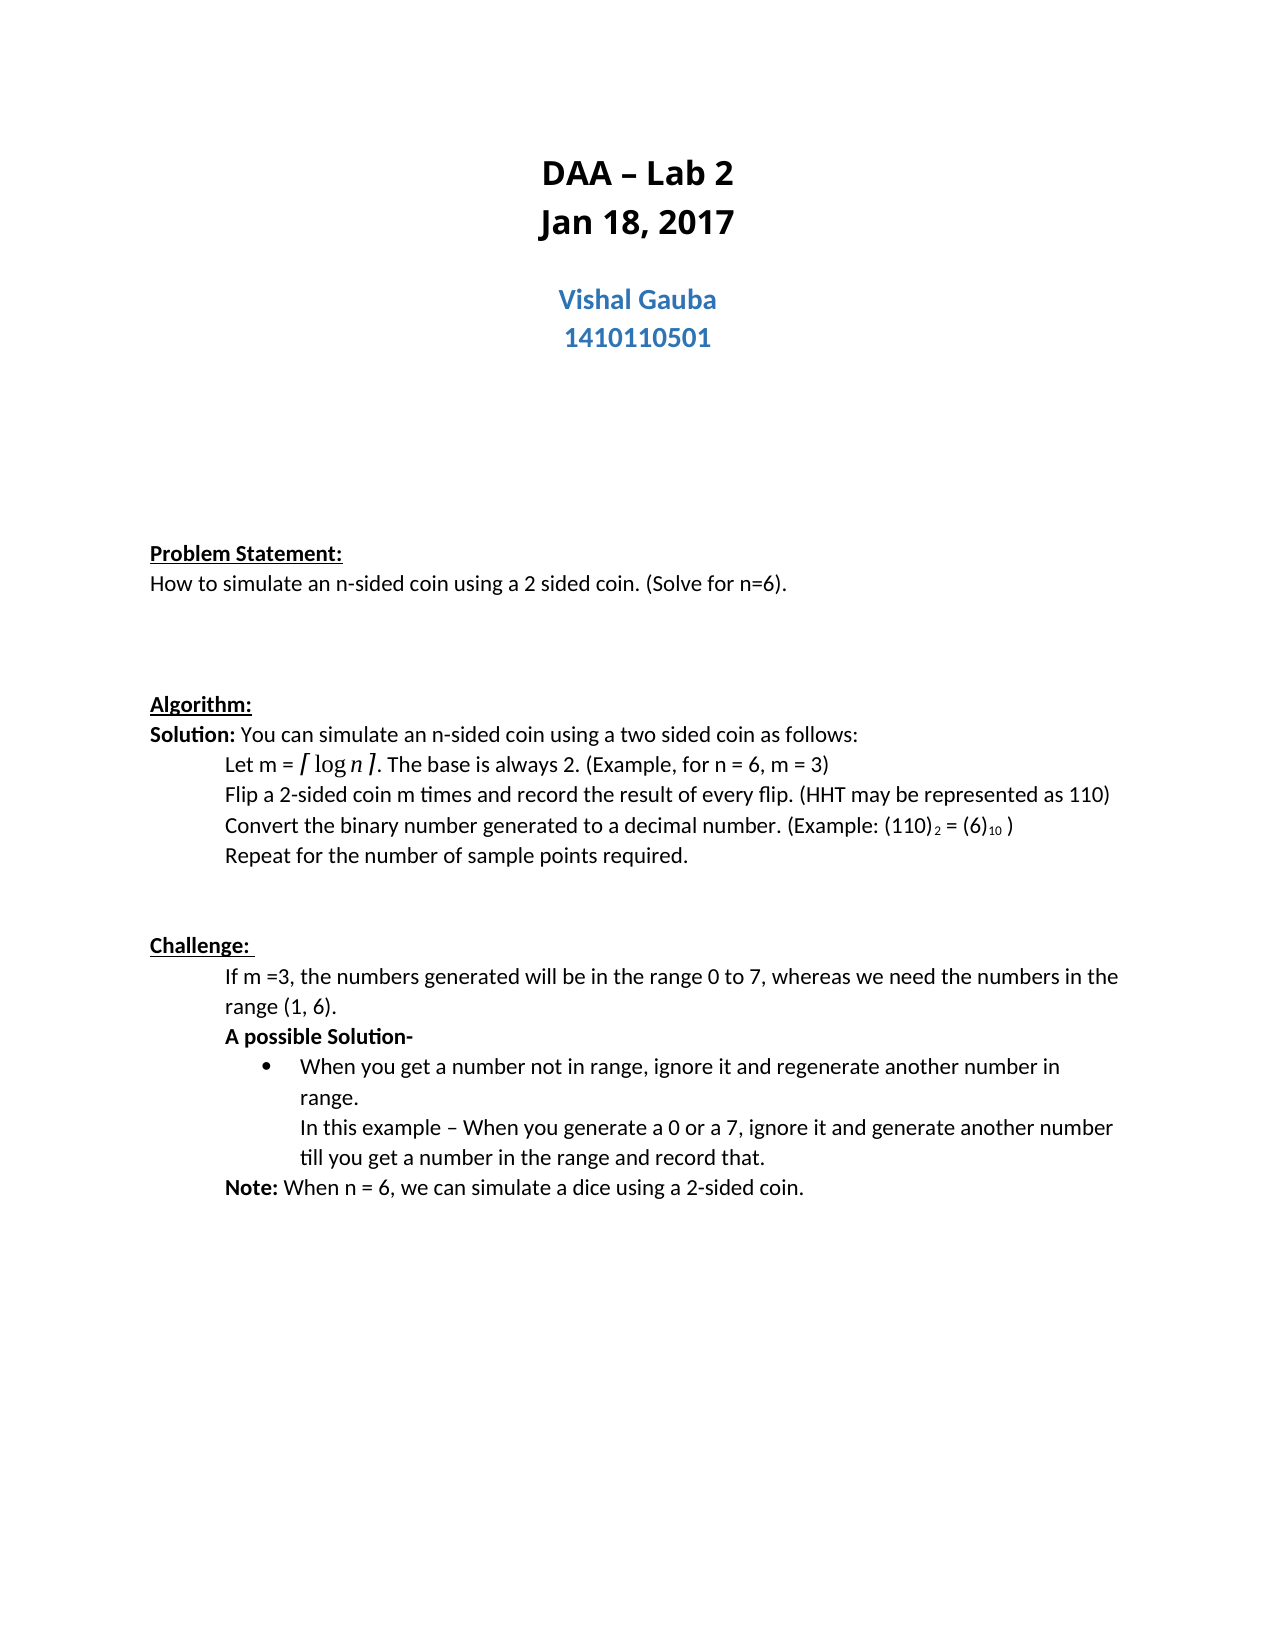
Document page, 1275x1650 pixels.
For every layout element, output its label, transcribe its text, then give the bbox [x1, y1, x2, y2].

text 1410110501 [150, 319, 1125, 355]
list When you get a number not in range, ignore it and regenerate another number in range. In this example – When you generate a 0 or a 7, ignore it and generate another number till you get a number in the range and record that. [262, 1052, 1125, 1171]
text Note: When n = 6, we can simulate a dice using a 2-sided coin. [150, 1173, 1125, 1201]
text Problem Statement: [150, 539, 1125, 567]
text Convert the binary number generated to a decimal number. (Example: (110)2 = (6)10 ) [150, 811, 1125, 839]
text Jan 18, 2017 [150, 199, 1125, 244]
text DAA – Lab 2 [150, 150, 1125, 195]
text Let m = . The base is always 2. (Example, for n = 6, m = 3) [150, 750, 1125, 778]
text If m =3, the numbers generated will be in the range 0 to 7, whereas we need the numbers in the range (1, 6). [225, 962, 1125, 1020]
text How to simulate an n-sided coin using a 2 sided coin. (Solve for n=6). [150, 569, 1125, 597]
text A possible Solution- [225, 1022, 1125, 1050]
text Flip a 2-sided coin m times and record the result of every flip. (HHT may be represented as 110) [150, 781, 1125, 809]
text Solution: You can simulate an n-sided coin using a two sided coin as follows: [150, 720, 1125, 748]
text Challenge: [150, 932, 1125, 960]
text Algorithm: [150, 690, 1125, 718]
text Repeat for the number of sample points required. [150, 841, 1125, 869]
text Vishal Gauba [150, 281, 1125, 316]
